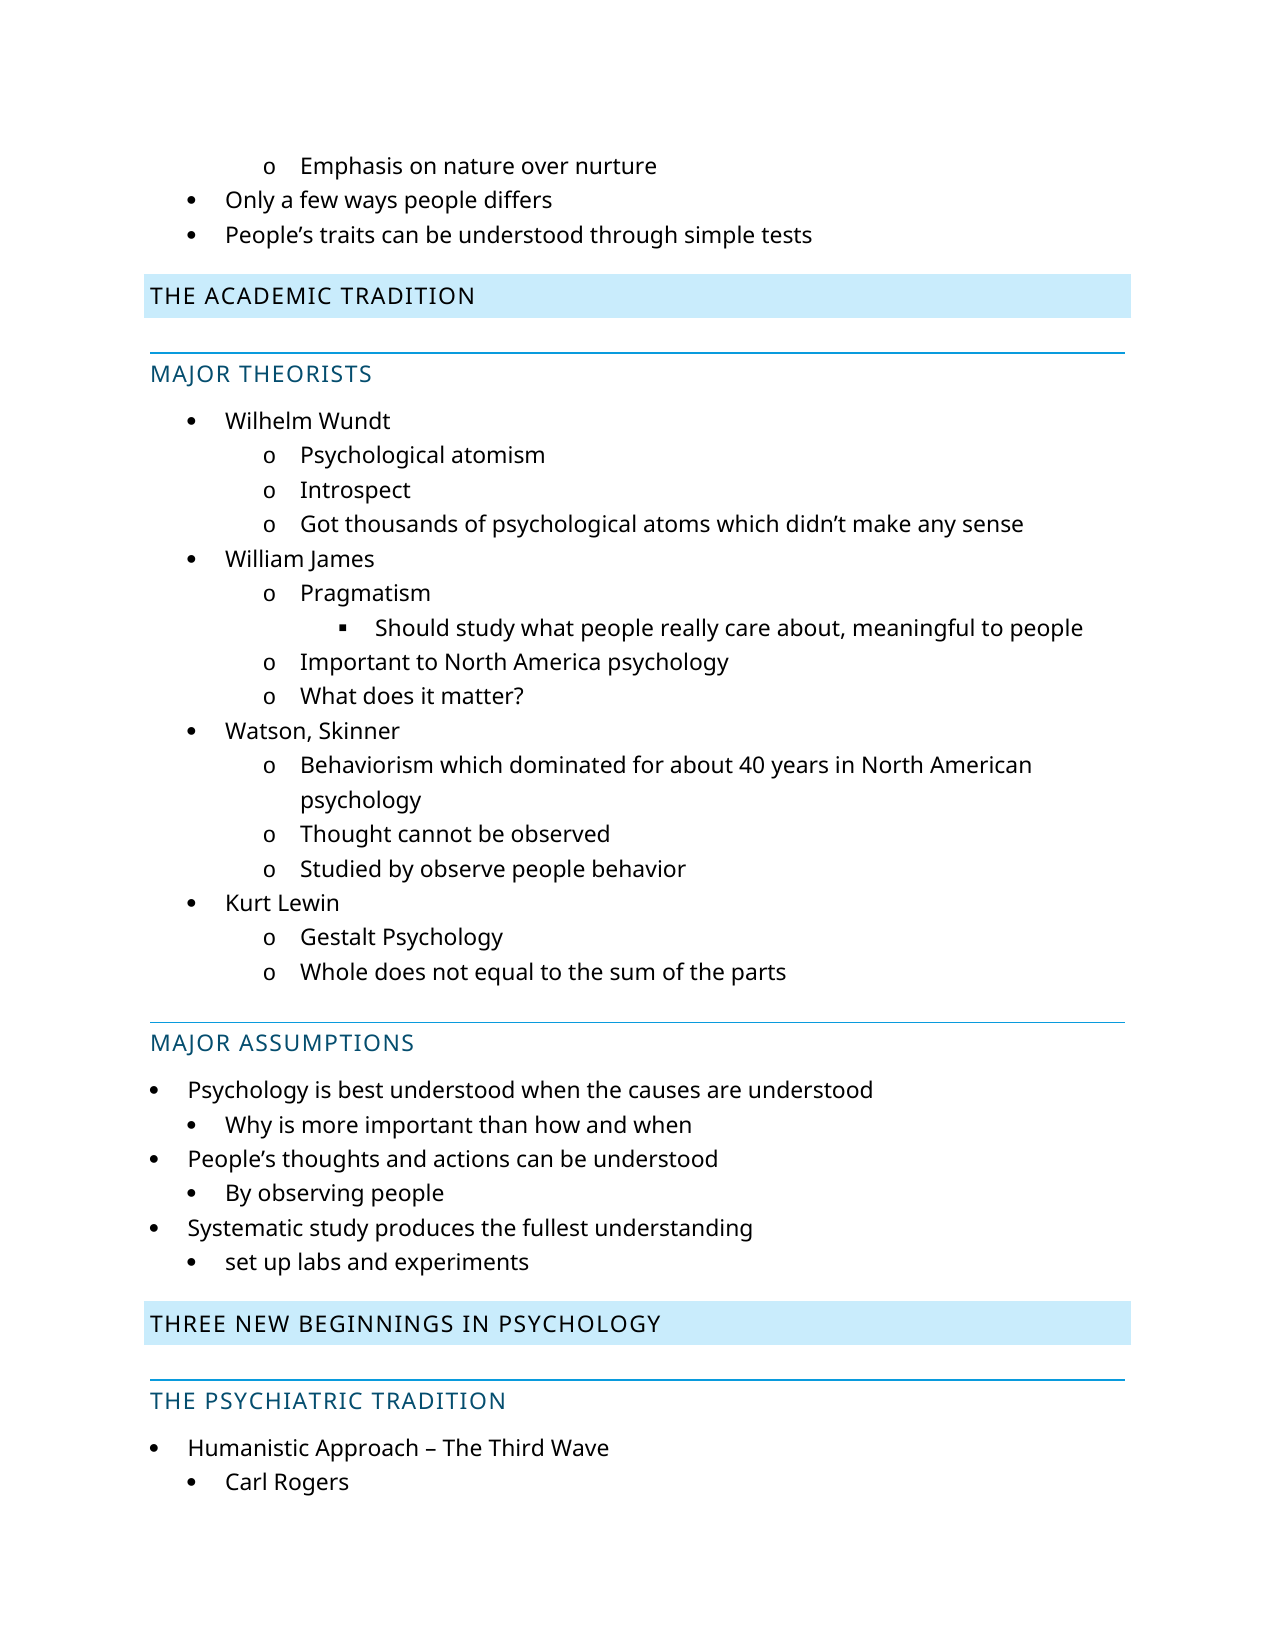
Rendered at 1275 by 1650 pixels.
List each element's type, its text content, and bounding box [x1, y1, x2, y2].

subtitle The Psychiatric Tradition [150, 1381, 1125, 1416]
list Kurt Lewin [187, 887, 1125, 918]
list Introspect [262, 474, 1125, 505]
list Only a few ways people differs [187, 184, 1125, 216]
list What does it matter? [262, 680, 1125, 712]
list By observing people [187, 1177, 1125, 1208]
list Should study what people really care about, meaningful to people [337, 611, 1125, 643]
subtitle Major Theorists [150, 354, 1125, 389]
list Humanistic Approach – The Third Wave [150, 1432, 1125, 1463]
list Studied by observe people behavior [262, 852, 1125, 884]
list Why is more important than how and when [187, 1108, 1125, 1140]
list Emphasis on nature over nurture [262, 150, 1125, 181]
list Watson, Skinner [187, 715, 1125, 746]
subtitle THE ACADEMIC TRADITION [150, 280, 1125, 312]
list Gestalt Psychology [262, 921, 1125, 953]
list Whole does not equal to the sum of the parts [262, 956, 1125, 987]
subtitle Major Assumptions [150, 1023, 1125, 1058]
list Behaviorism which dominated for about 40 years in North American psychology [262, 749, 1125, 815]
list Important to North America psychology [262, 646, 1125, 677]
list Psychology is best understood when the causes are understood [150, 1074, 1125, 1105]
list Wilhelm Wundt [187, 405, 1125, 436]
list Systematic study produces the fullest understanding [150, 1212, 1125, 1243]
list Pragmatism [262, 577, 1125, 608]
list Thought cannot be observed [262, 818, 1125, 849]
list People’s traits can be understood through simple tests [187, 219, 1125, 250]
list Got thousands of psychological atoms which didn’t make any sense [262, 508, 1125, 539]
list Psychological atomism [262, 439, 1125, 471]
list set up labs and experiments [187, 1246, 1125, 1277]
list William James [187, 543, 1125, 574]
list People’s thoughts and actions can be understood [150, 1143, 1125, 1174]
subtitle Three New Beginnings in Psychology [150, 1308, 1125, 1339]
list Carl Rogers [187, 1466, 1125, 1498]
